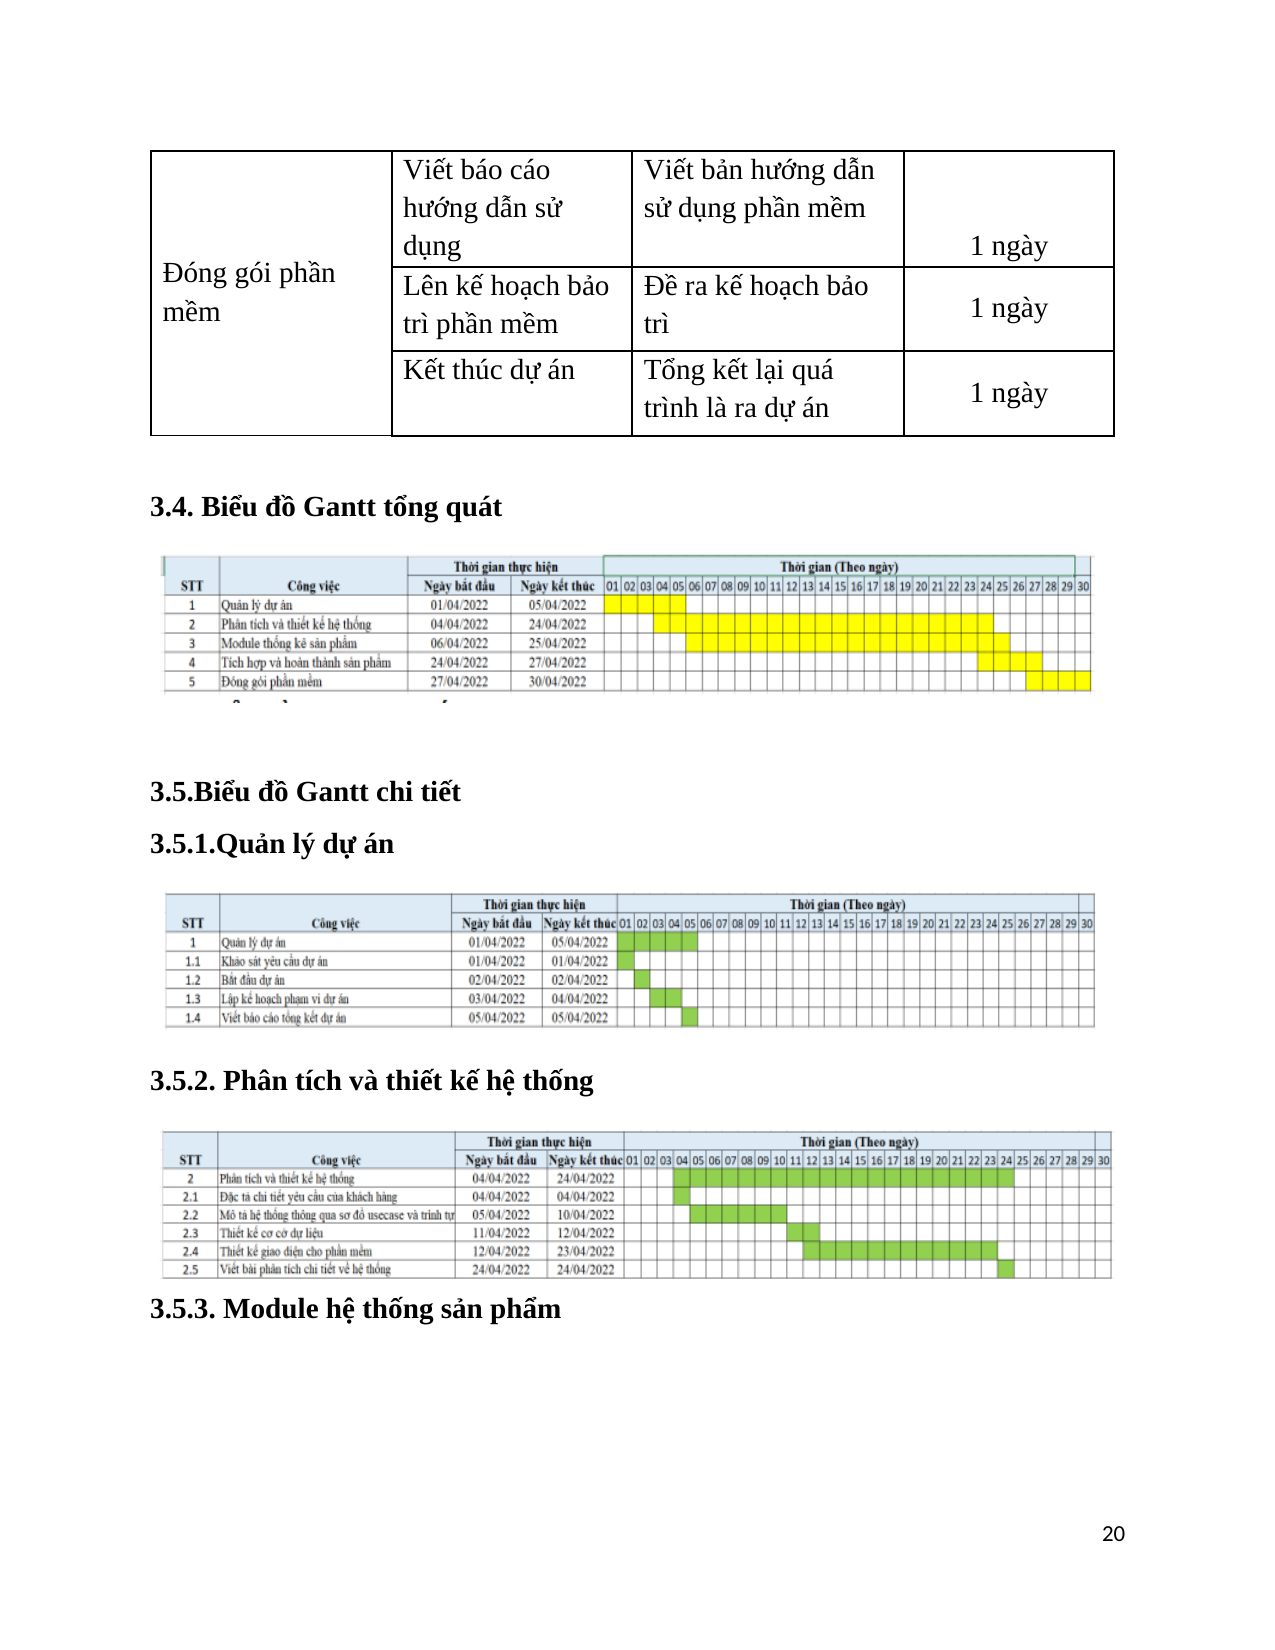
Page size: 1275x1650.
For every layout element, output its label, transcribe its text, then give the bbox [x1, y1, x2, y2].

table_cell 1 ngày [905, 352, 1113, 434]
text 3.5.Biểu đồ Gantt chi tiết [150, 774, 1125, 807]
table_cell 1 ngày [905, 268, 1113, 350]
text 3.5.2. Phân tích và thiết kế hệ thống [150, 1063, 1125, 1097]
table_cell Viết báo cáo hướng dẫn sử dụng [393, 152, 631, 266]
text 3.5.1.Quản lý dự án [150, 826, 1125, 860]
table_cell Viết bản hướng dẫn sử dụng phần mềm [633, 152, 903, 266]
picture [150, 878, 1125, 1045]
table_cell Tổng kết lại quá trình là ra dự án [633, 352, 903, 434]
table_cell 1 ngày [905, 152, 1113, 266]
text 3.4. Biểu đồ Gantt tổng quát [150, 489, 1125, 523]
table_cell Kết thúc dự án [393, 352, 631, 434]
table_cell Đóng gói phần mềm [152, 152, 391, 434]
table_cell Lên kế hoạch bảo trì phần mềm [393, 268, 631, 350]
picture [150, 1115, 1135, 1290]
table_cell Đề ra kế hoạch bảo trì [633, 268, 903, 350]
picture [150, 541, 1108, 703]
text 3.5.3. Module hệ thống sản phẩm [150, 1290, 1125, 1325]
